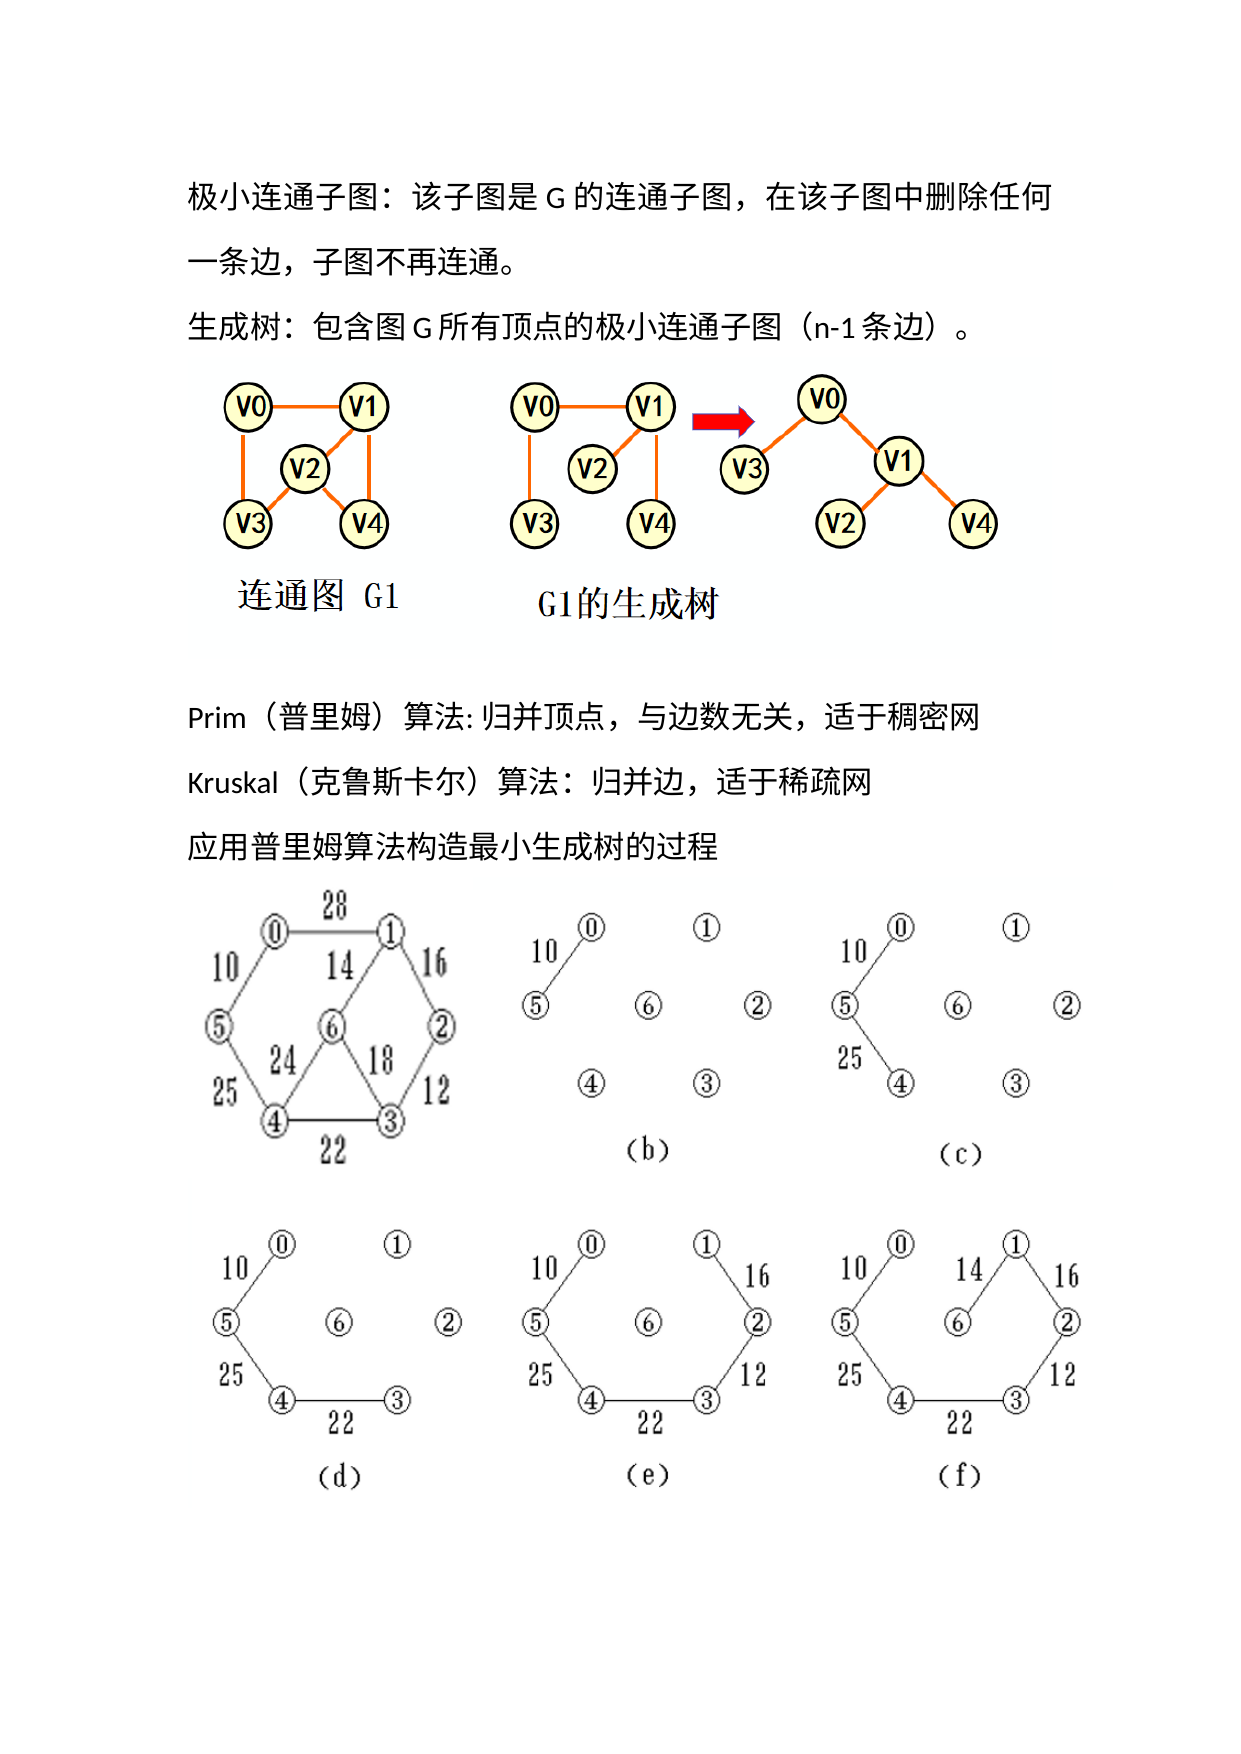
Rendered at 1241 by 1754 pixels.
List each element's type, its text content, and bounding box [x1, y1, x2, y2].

list Prim（普里姆）算法: 归并顶点，与边数无关，适于稠密网 [187, 682, 1053, 747]
list 应用普里姆算法构造最小生成树的过程 [187, 812, 1053, 877]
list 生成树：包含图G所有顶点的极小连通子图（n-1条边）。 [187, 292, 1053, 357]
list 极小连通子图：该子图是G 的连通子图，在该子图中删除任何一条边，子图不再连通。 [187, 162, 1053, 292]
list Kruskal（克鲁斯卡尔）算法：归并边，适于稀疏网 [187, 747, 1053, 812]
picture [187, 877, 1113, 1508]
picture [187, 357, 1052, 659]
